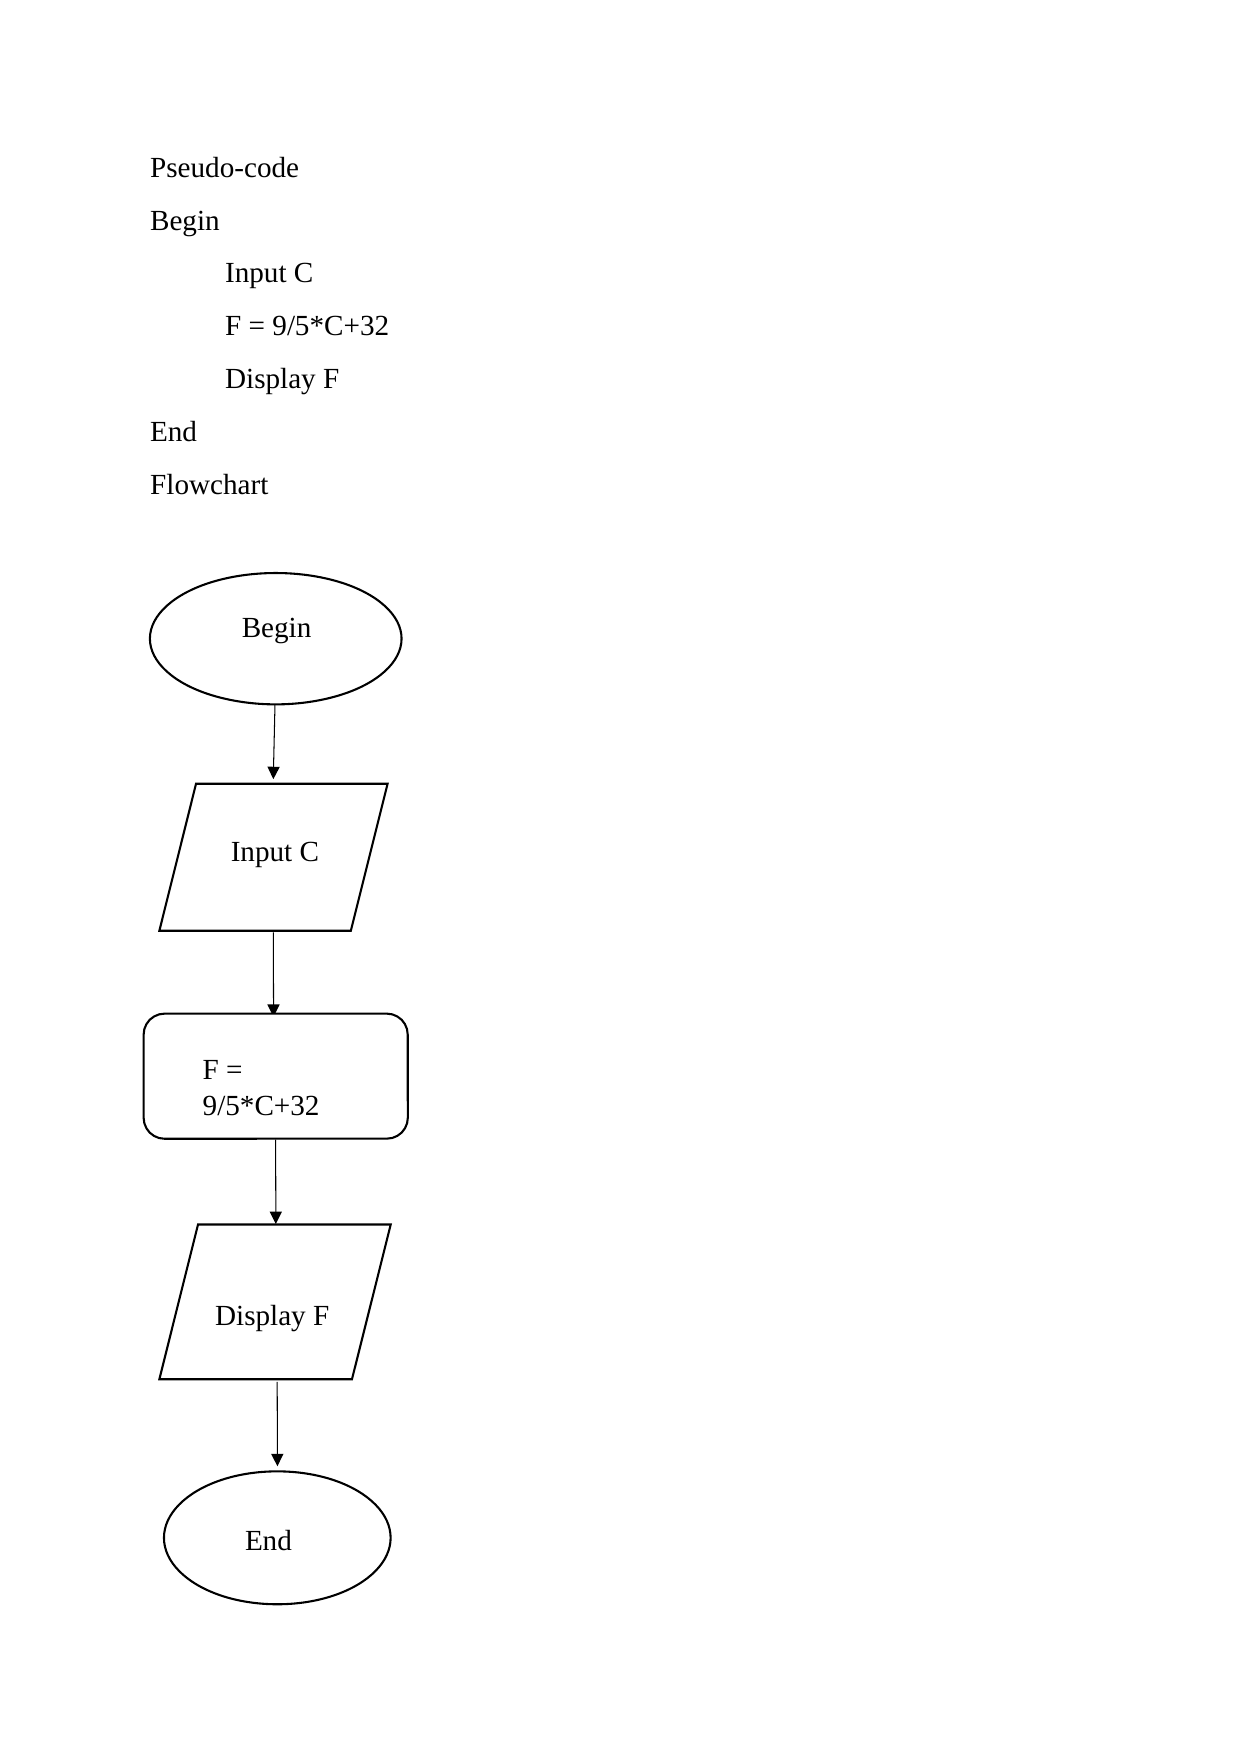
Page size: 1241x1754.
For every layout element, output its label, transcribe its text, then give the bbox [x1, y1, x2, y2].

text Pseudo-code [150, 150, 1090, 183]
text Display F [150, 361, 1090, 395]
text Begin [150, 203, 1090, 236]
text Flowchart [150, 467, 1090, 500]
text End [150, 414, 1090, 448]
text F = 9/5*C+32 [150, 308, 1090, 342]
text Input C [150, 256, 1090, 289]
